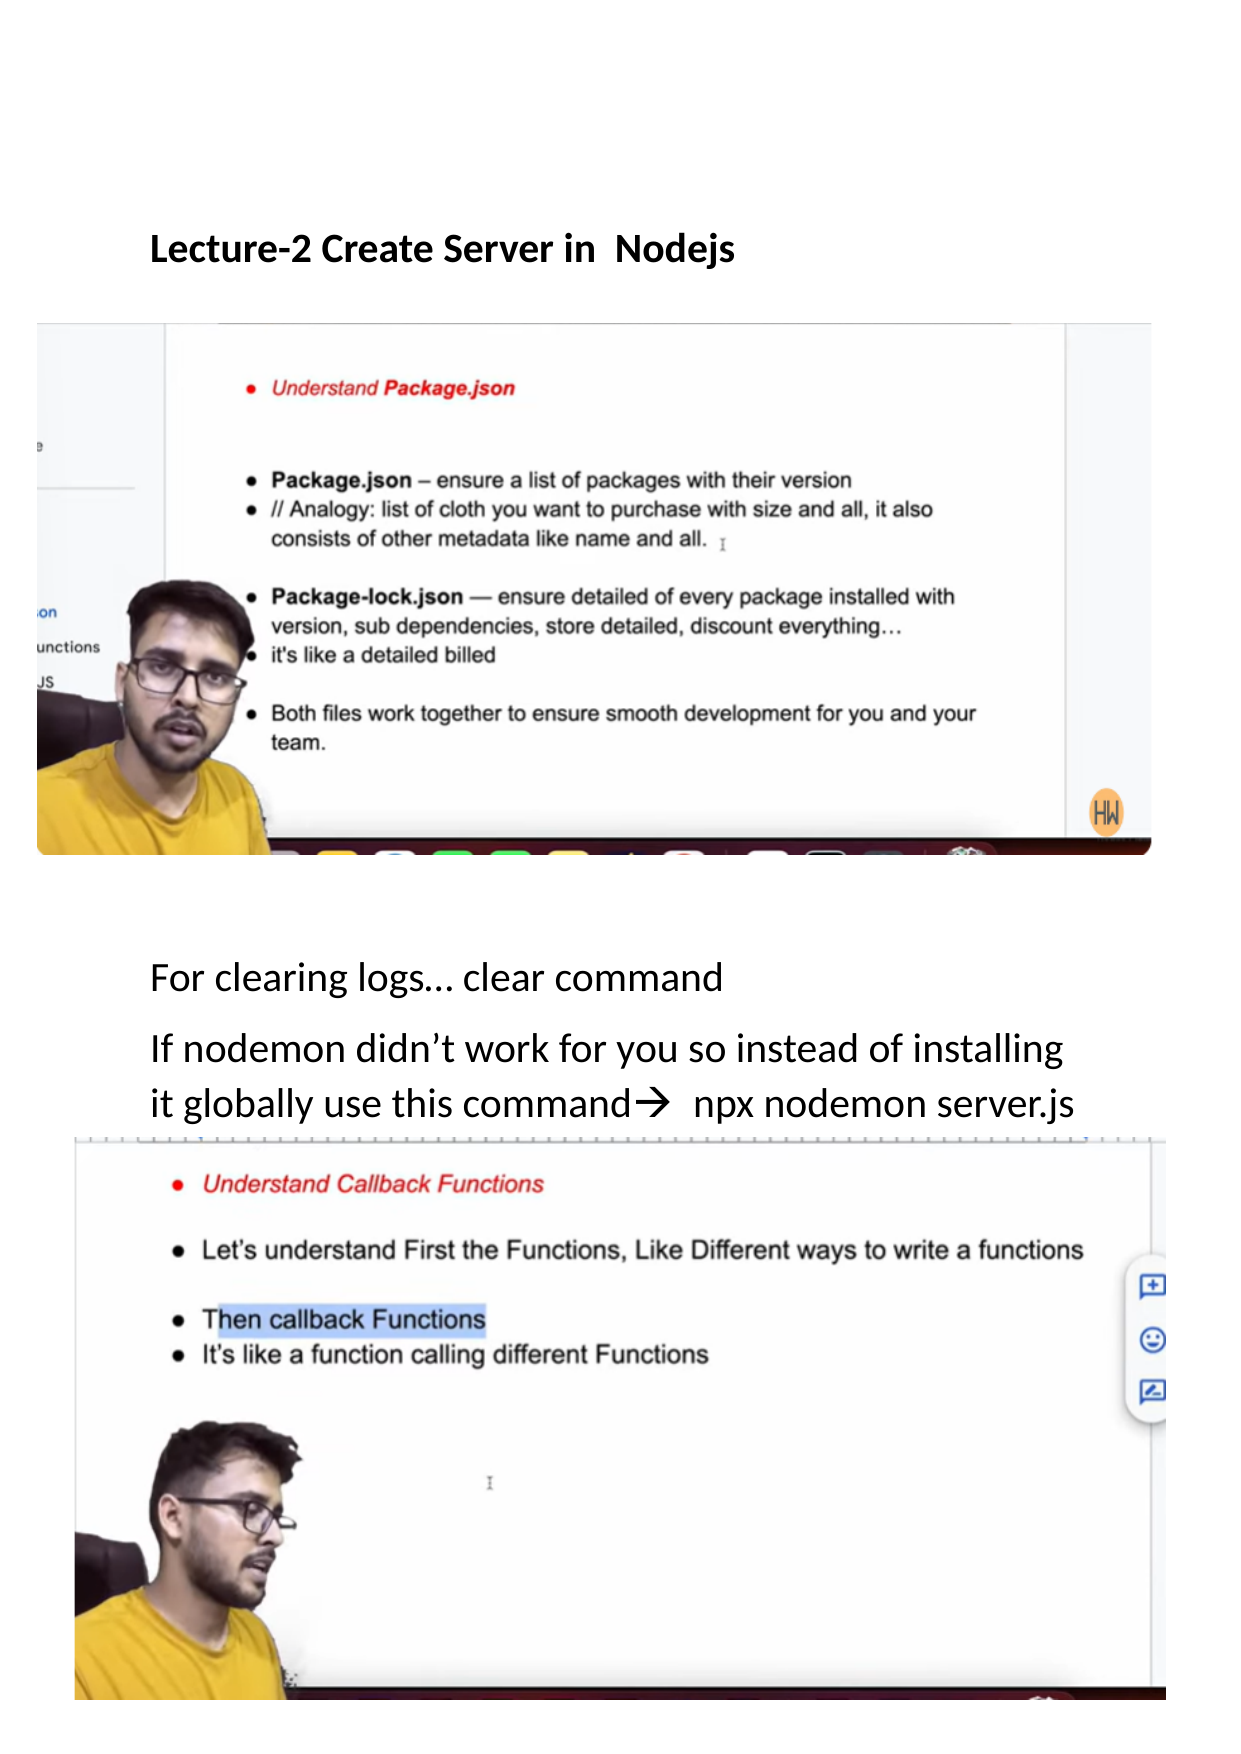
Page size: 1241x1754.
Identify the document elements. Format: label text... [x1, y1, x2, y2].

text For clearing logs… clear command [150, 951, 1090, 1002]
picture [37, 323, 1183, 855]
text If nodemon didn’t work for you so instead of installing it globally use this command npx nodemon server.js [150, 1022, 1090, 1128]
text Lecture-2 Create Server in Nodejs [150, 222, 1090, 272]
picture [74, 1137, 1166, 1700]
